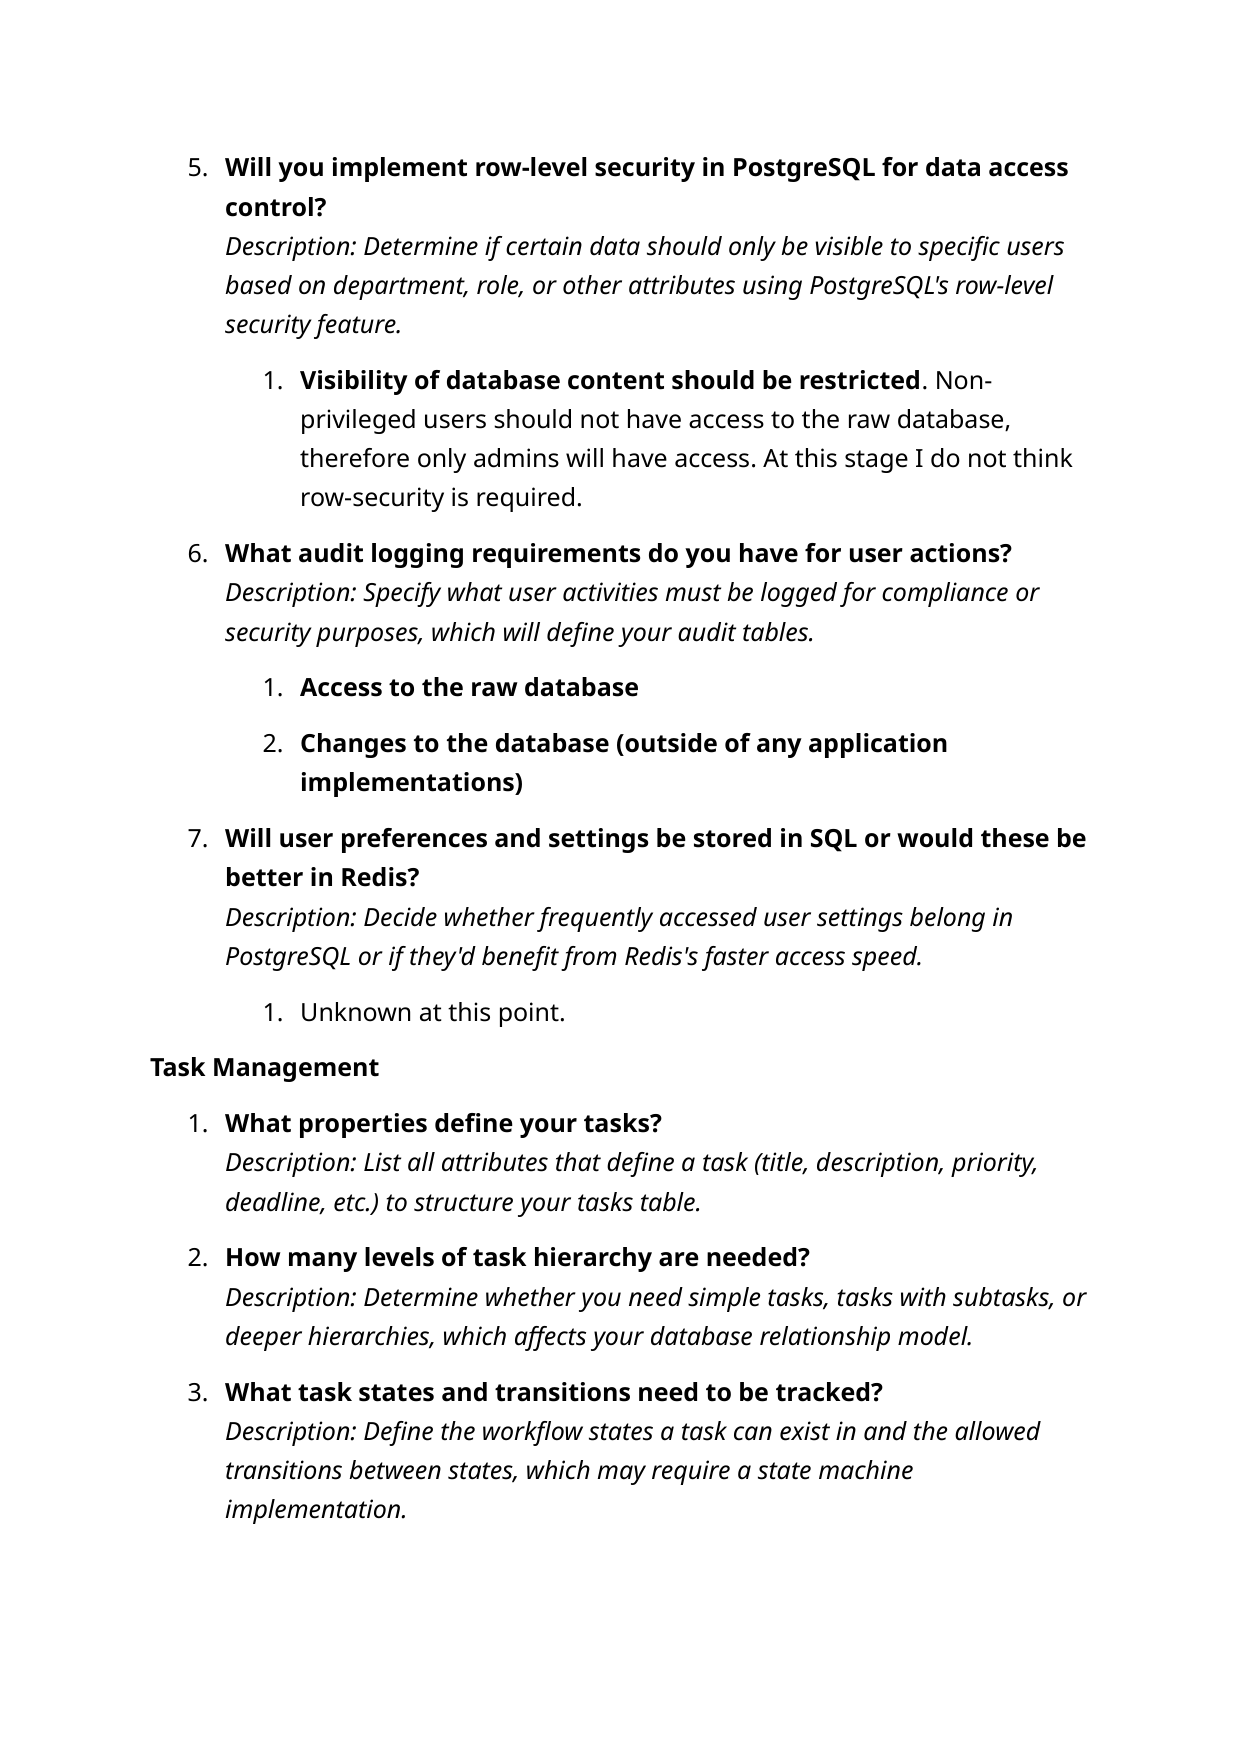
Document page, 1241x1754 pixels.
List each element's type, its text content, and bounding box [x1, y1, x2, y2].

list Will you implement row-level security in PostgreSQL for data access control? Description: Determine if certain data should only be visible to specific users based on department, role, or other attributes using PostgreSQL's row-level security feature. [187, 150, 1090, 341]
list Access to the raw database [262, 670, 1090, 704]
list What properties define your tasks? Description: List all attributes that define a task (title, description, priority, deadline, etc.) to structure your tasks table. [187, 1106, 1090, 1218]
list Unknown at this point. [262, 994, 1090, 1028]
list How many levels of task hierarchy are needed? Description: Determine whether you need simple tasks, tasks with subtasks, or deeper hierarchies, which affects your database relationship model. [187, 1240, 1090, 1352]
list What task states and transitions need to be tracked? Description: Define the workflow states a task can exist in and the allowed transitions between states, which may require a state machine implementation. [187, 1374, 1090, 1526]
list Will user preferences and settings be stored in SQL or would these be better in Redis? Description: Decide whether frequently accessed user settings belong in PostgreSQL or if they'd benefit from Redis's faster access speed. [187, 821, 1090, 972]
list Changes to the database (outside of any application implementations) [262, 726, 1090, 799]
text Task Management [150, 1050, 1090, 1084]
list Visibility of database content should be restricted. Non-privileged users should not have access to the raw database, therefore only admins will have access. At this stage I do not think row-security is required. [262, 362, 1090, 514]
list What audit logging requirements do you have for user actions? Description: Specify what user activities must be logged for compliance or security purposes, which will define your audit tables. [187, 536, 1090, 648]
